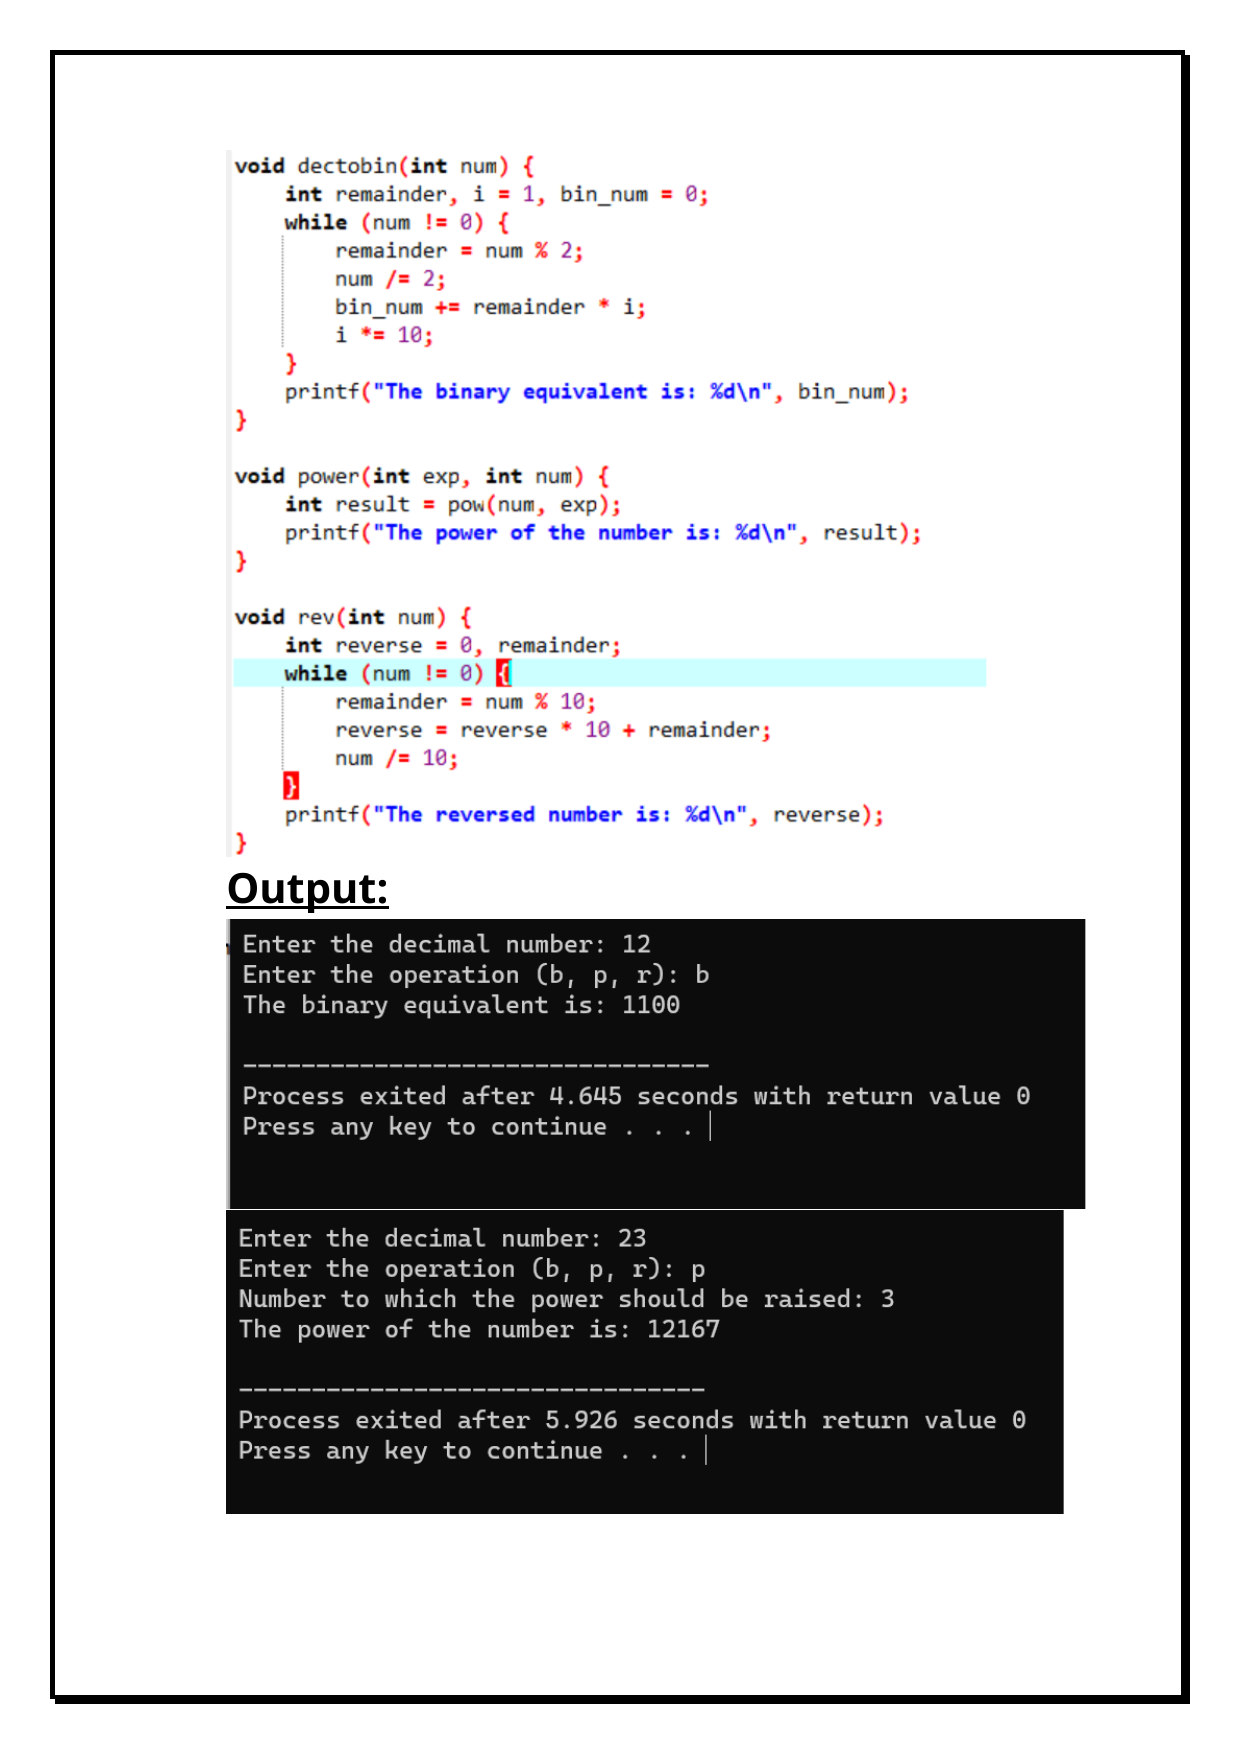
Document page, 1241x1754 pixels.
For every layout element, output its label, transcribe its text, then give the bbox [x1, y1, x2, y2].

picture [226, 1210, 1064, 1514]
list Output: [226, 858, 1086, 915]
picture [226, 150, 987, 857]
picture [226, 919, 1086, 1209]
